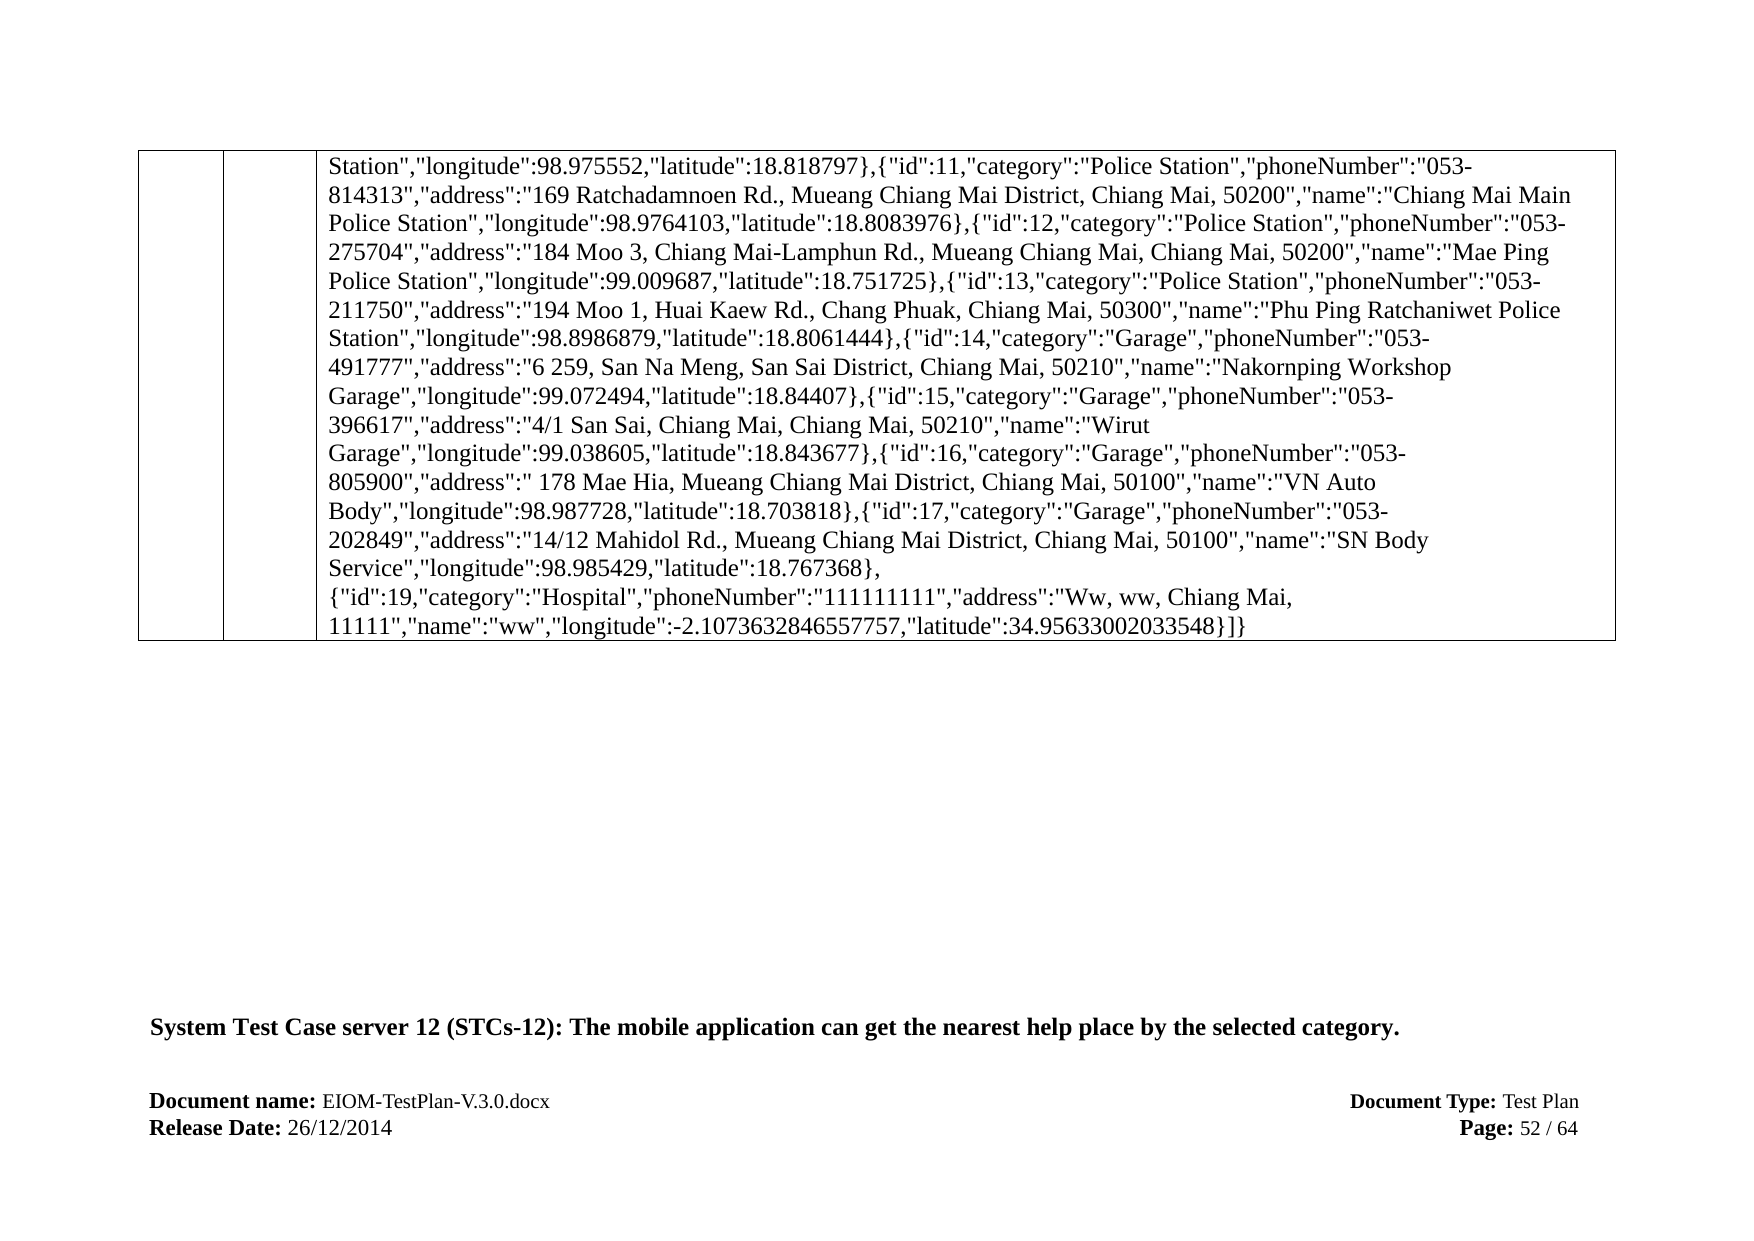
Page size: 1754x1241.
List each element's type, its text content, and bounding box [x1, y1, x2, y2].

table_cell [224, 151, 316, 640]
text System Test Case server 12 (STCs-12): The mobile application can get the nearest help place by the selected category. [150, 1012, 1604, 1041]
table_cell 1 [139, 151, 223, 640]
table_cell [317, 151, 1615, 640]
